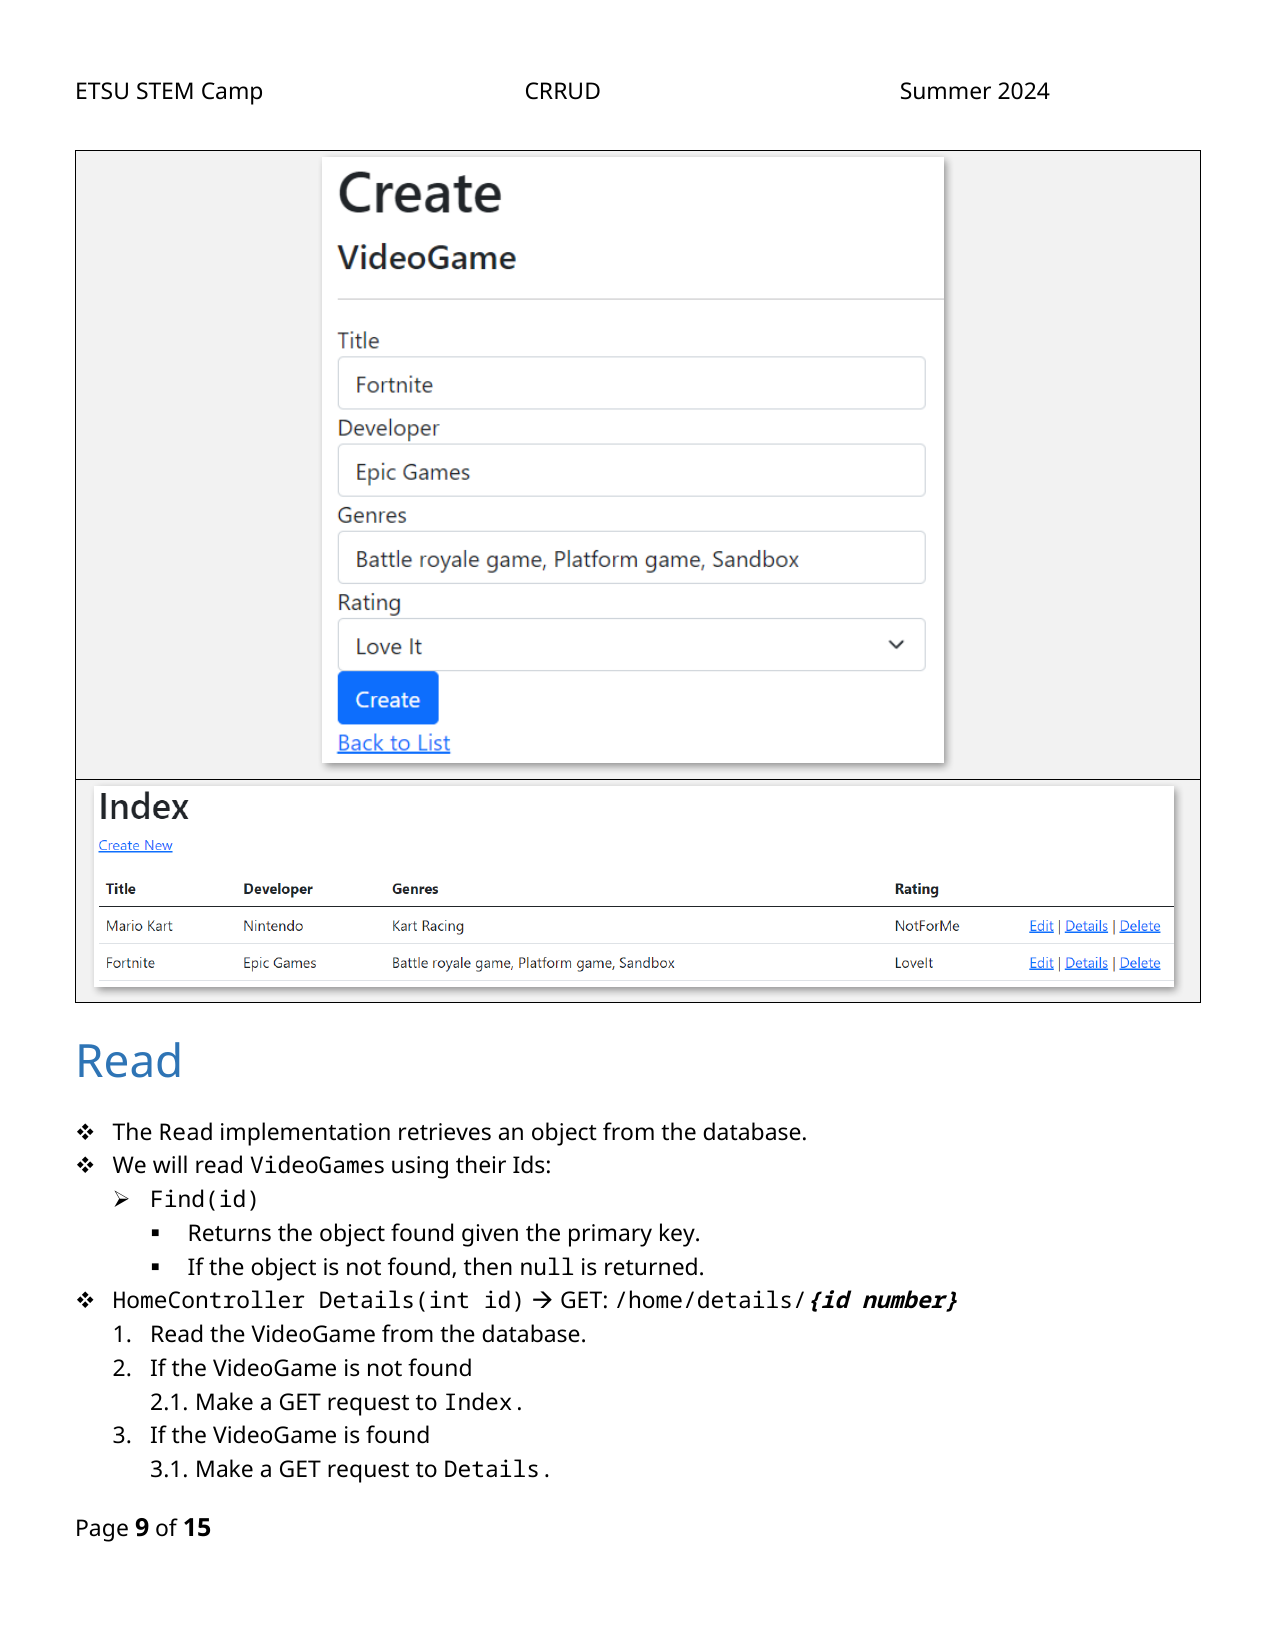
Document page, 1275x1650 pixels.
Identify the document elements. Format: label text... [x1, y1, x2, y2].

list Make a GET request to Index. [150, 1386, 1200, 1417]
picture [322, 157, 944, 763]
table_cell [76, 780, 1200, 1002]
list If the VideoGame is not found [112, 1352, 1200, 1383]
list Make a GET request to Details. [150, 1453, 1200, 1484]
list The Read implementation retrieves an object from the database. [75, 1116, 1200, 1147]
list HomeController Details(int id) GET: /home/details/{id number} [75, 1284, 1200, 1316]
list Returns the object found given the primary key. [150, 1217, 1200, 1248]
list If the VideoGame is found [112, 1419, 1200, 1451]
list If the object is not found, then null is returned. [150, 1251, 1200, 1282]
picture [94, 786, 1174, 987]
table_header [76, 151, 1200, 779]
list We will read VideoGames using their Ids: [75, 1149, 1200, 1181]
list Find(id) [112, 1183, 1200, 1214]
list Read the VideoGame from the database. [112, 1318, 1200, 1349]
subtitle Read [75, 1028, 1200, 1091]
